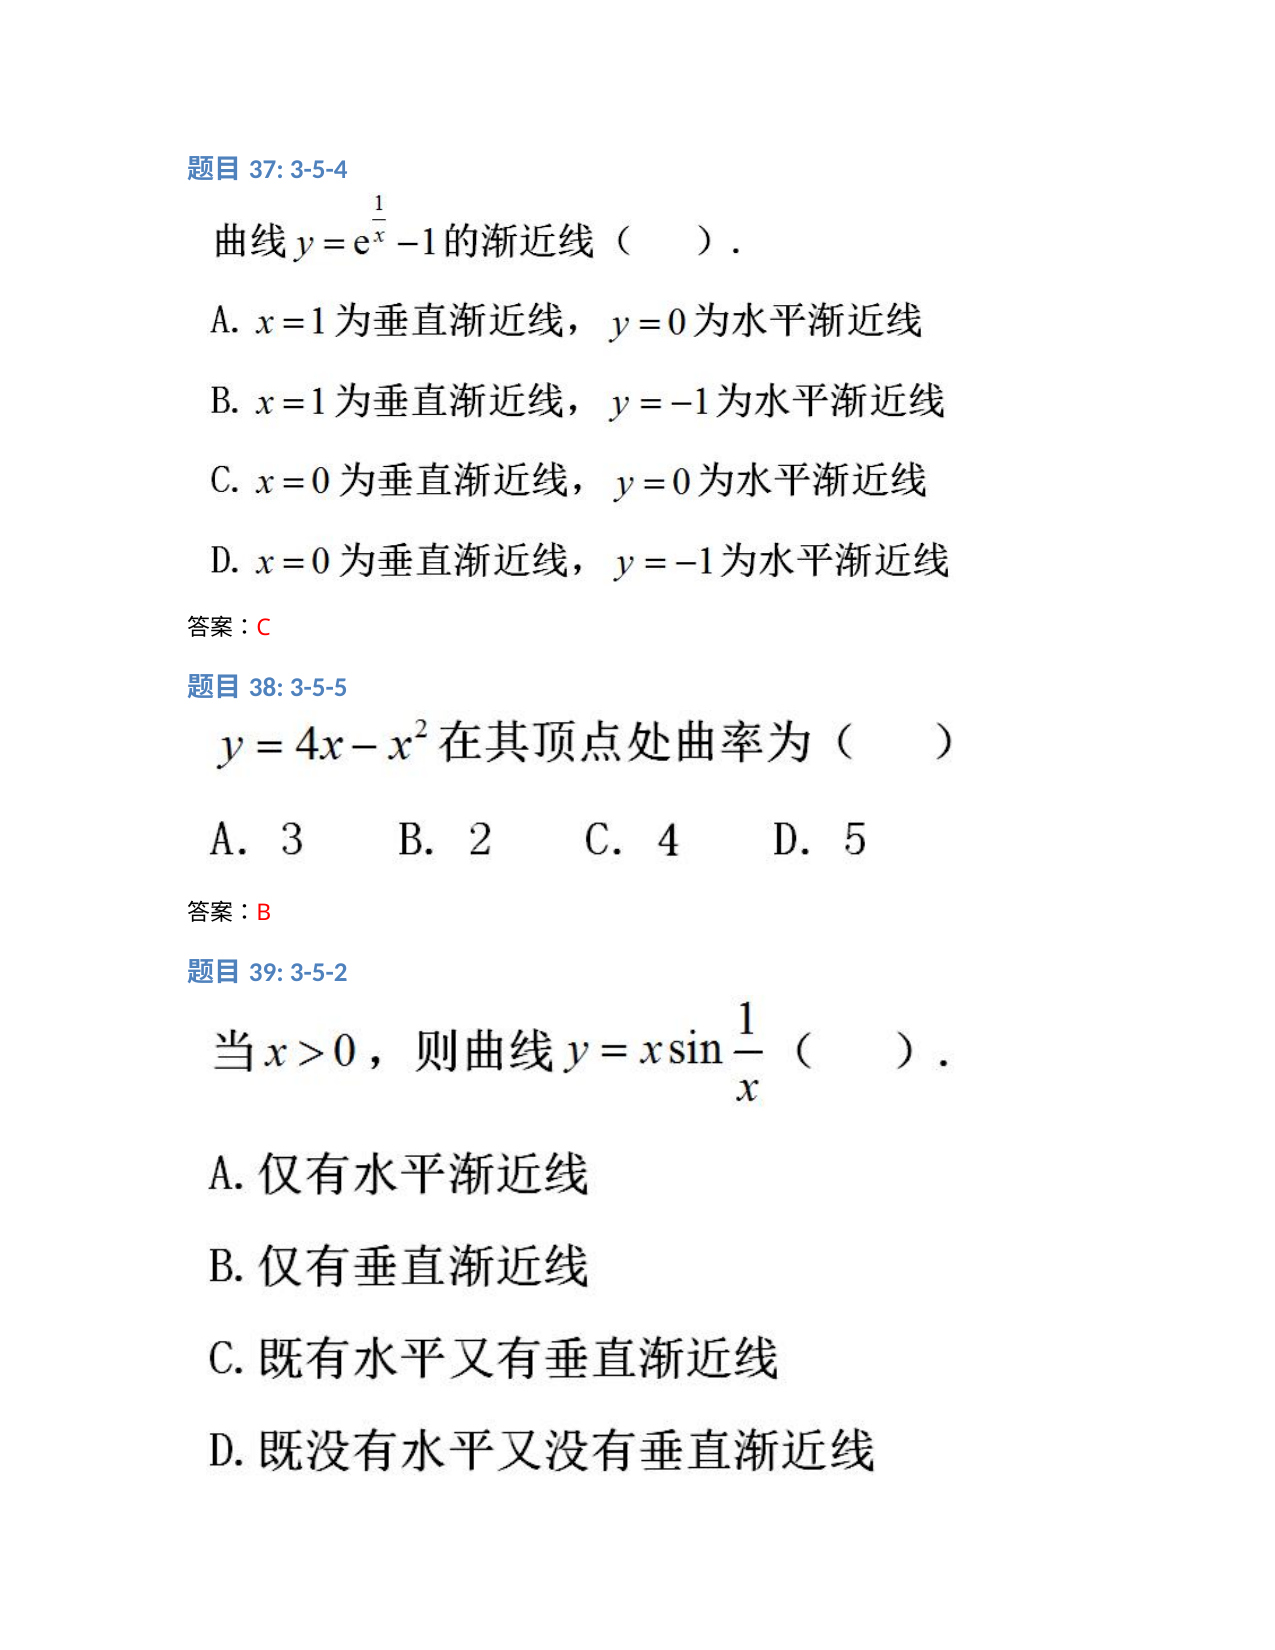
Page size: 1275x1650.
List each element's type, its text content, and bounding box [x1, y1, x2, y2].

picture [206, 192, 957, 586]
subtitle 题目 39: 3-5-2 [187, 953, 1087, 990]
picture [206, 710, 957, 871]
subtitle 题目 37: 3-5-4 [187, 150, 1087, 187]
subtitle 题目 38: 3-5-5 [187, 668, 1087, 704]
text 答案：C [187, 611, 1087, 642]
picture [206, 995, 957, 1481]
text 答案：B [187, 896, 1087, 927]
